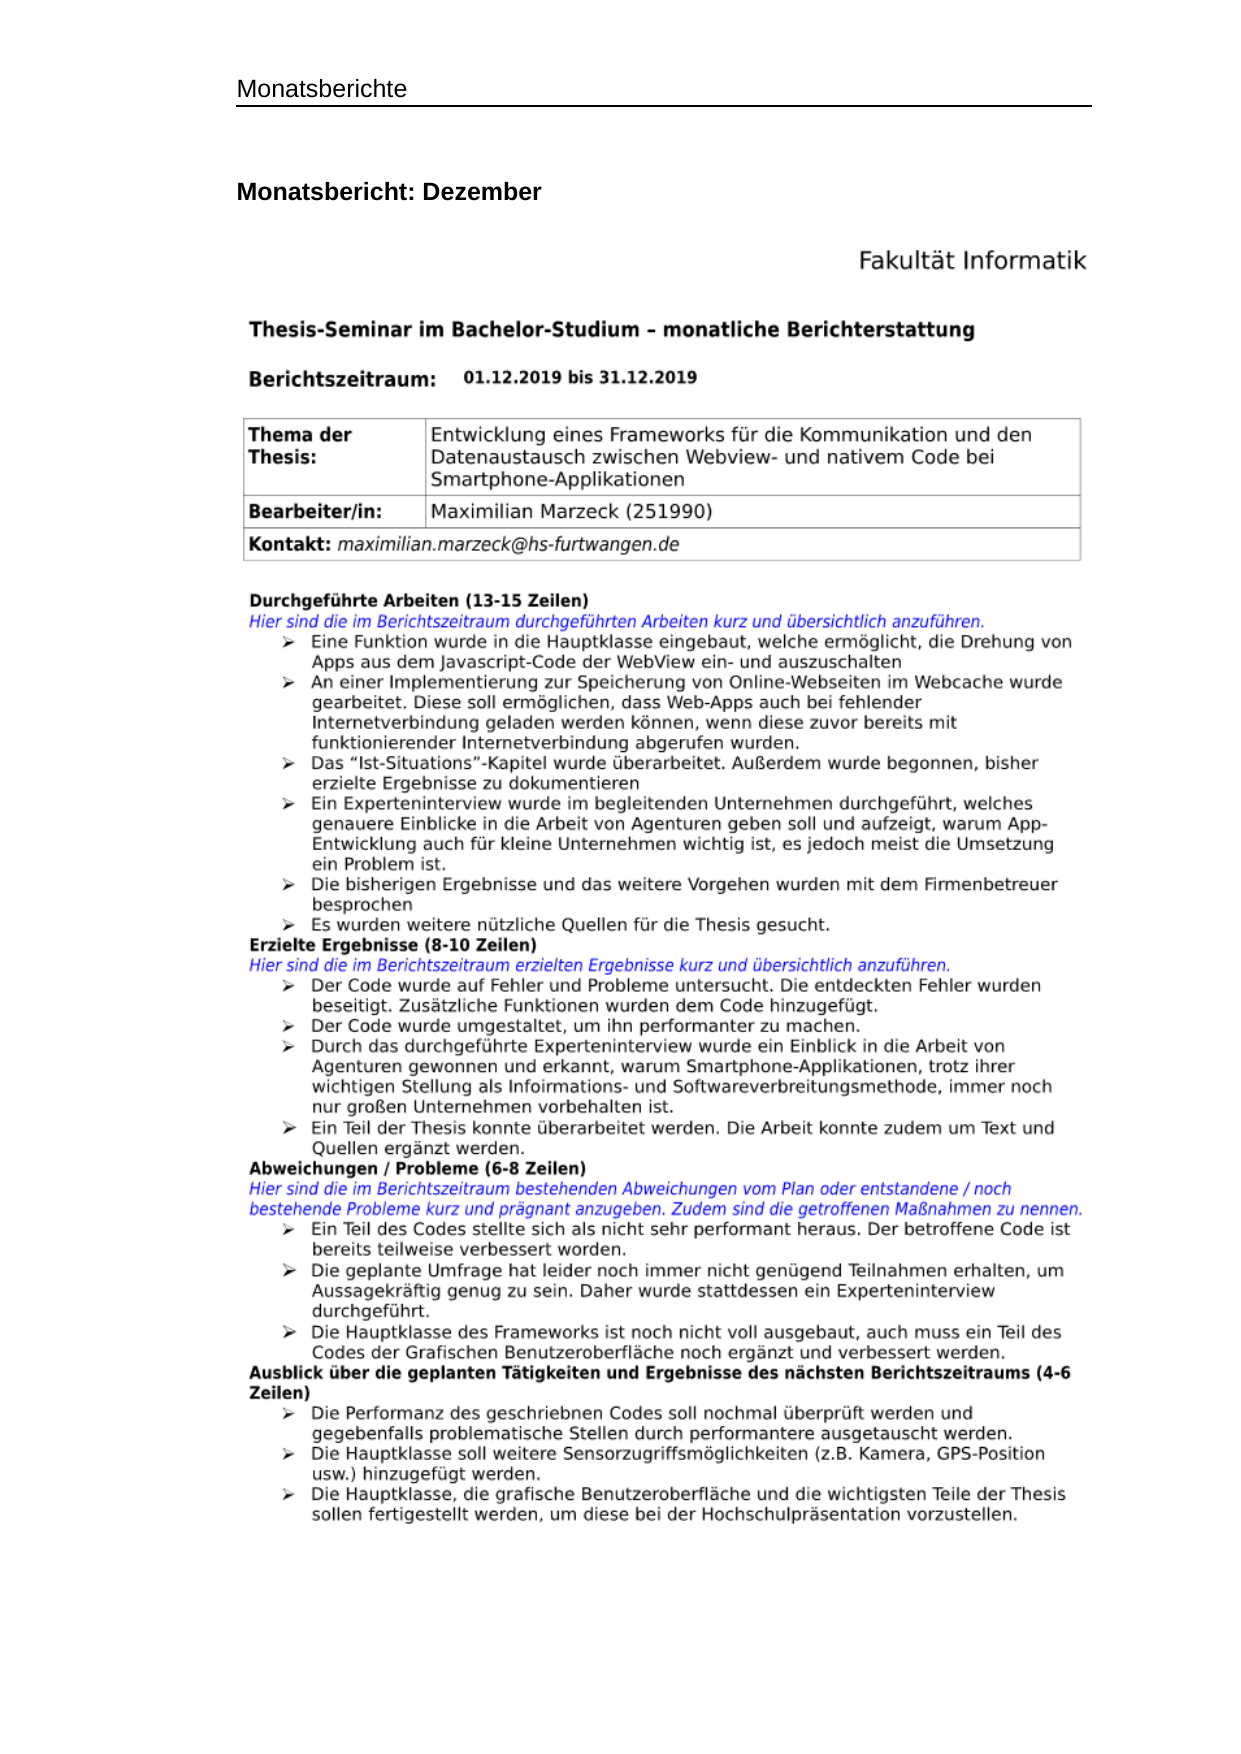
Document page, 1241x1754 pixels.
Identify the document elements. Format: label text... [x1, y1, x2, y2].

picture [236, 241, 1093, 1534]
text Monatsbericht: Dezember [236, 177, 1092, 206]
